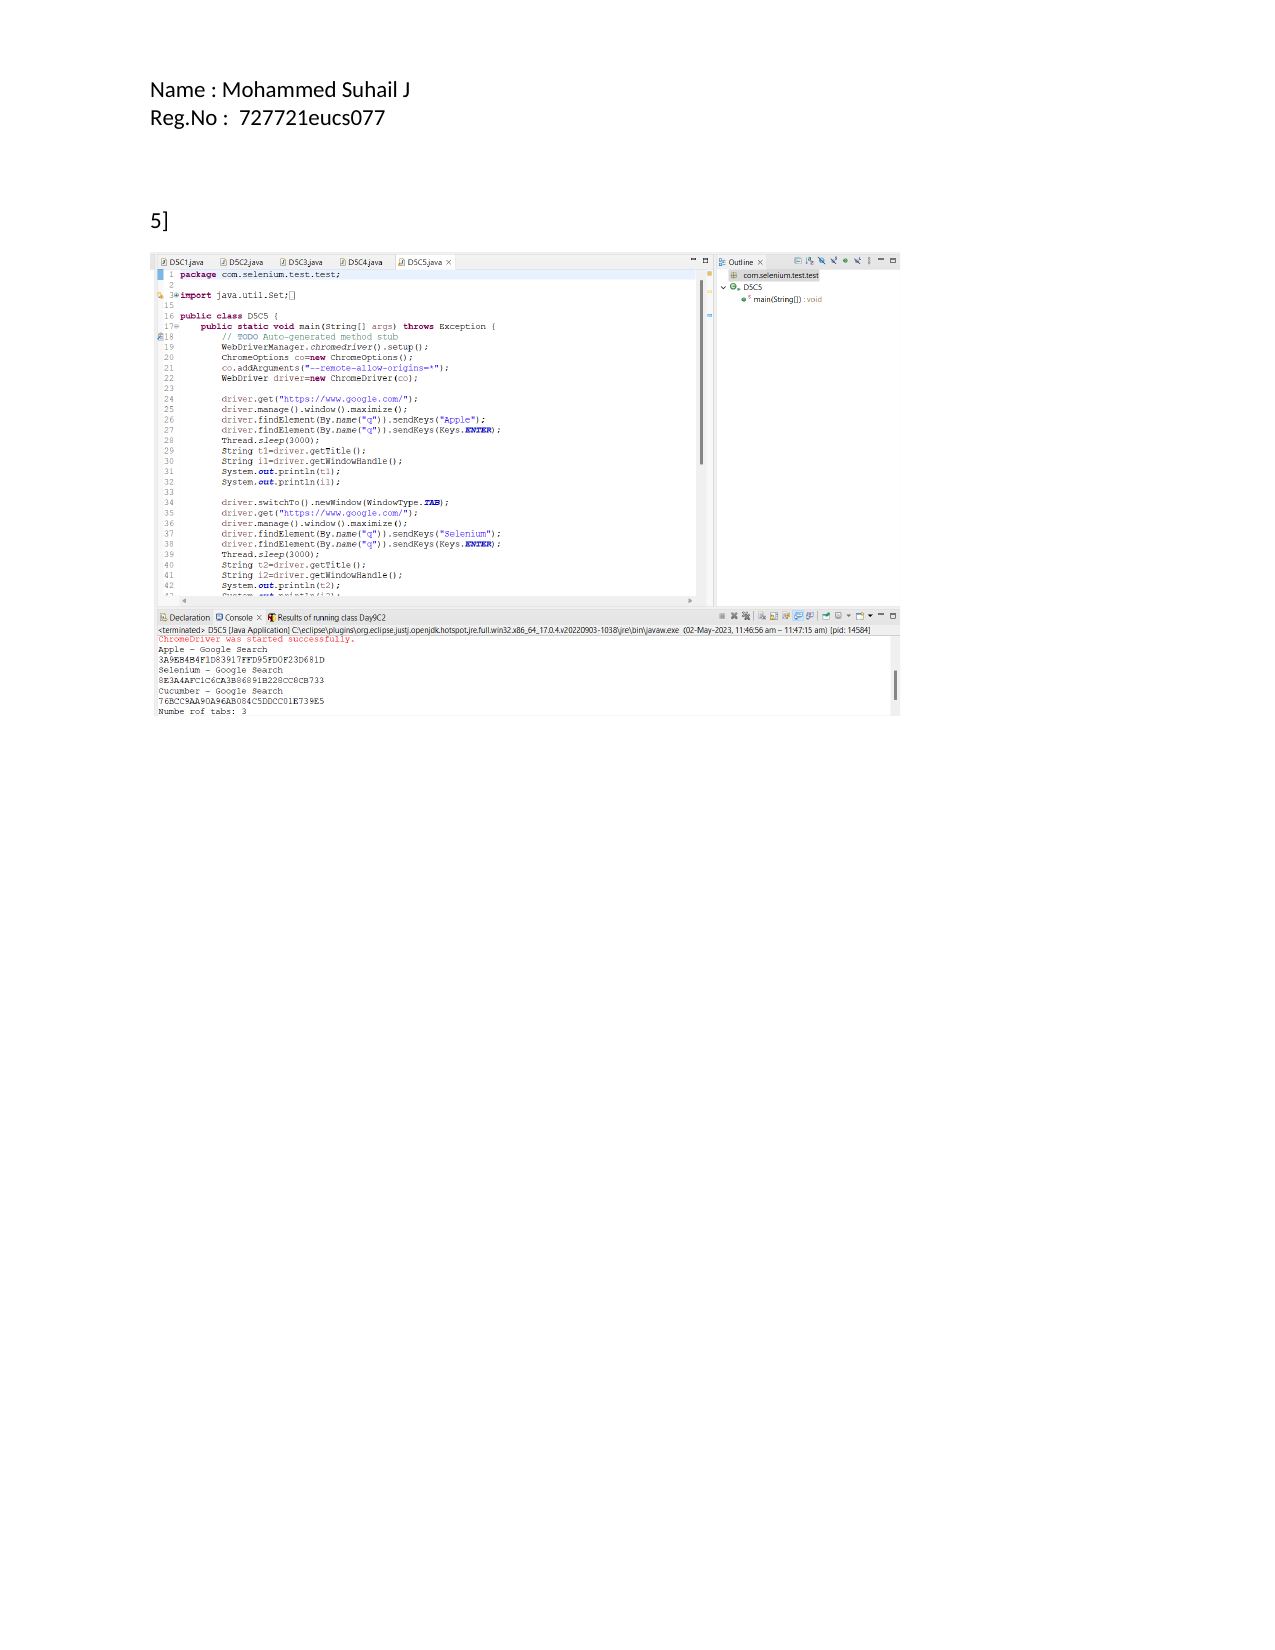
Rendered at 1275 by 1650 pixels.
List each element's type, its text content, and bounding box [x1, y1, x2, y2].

text 5] [150, 206, 1125, 234]
picture [150, 252, 901, 716]
